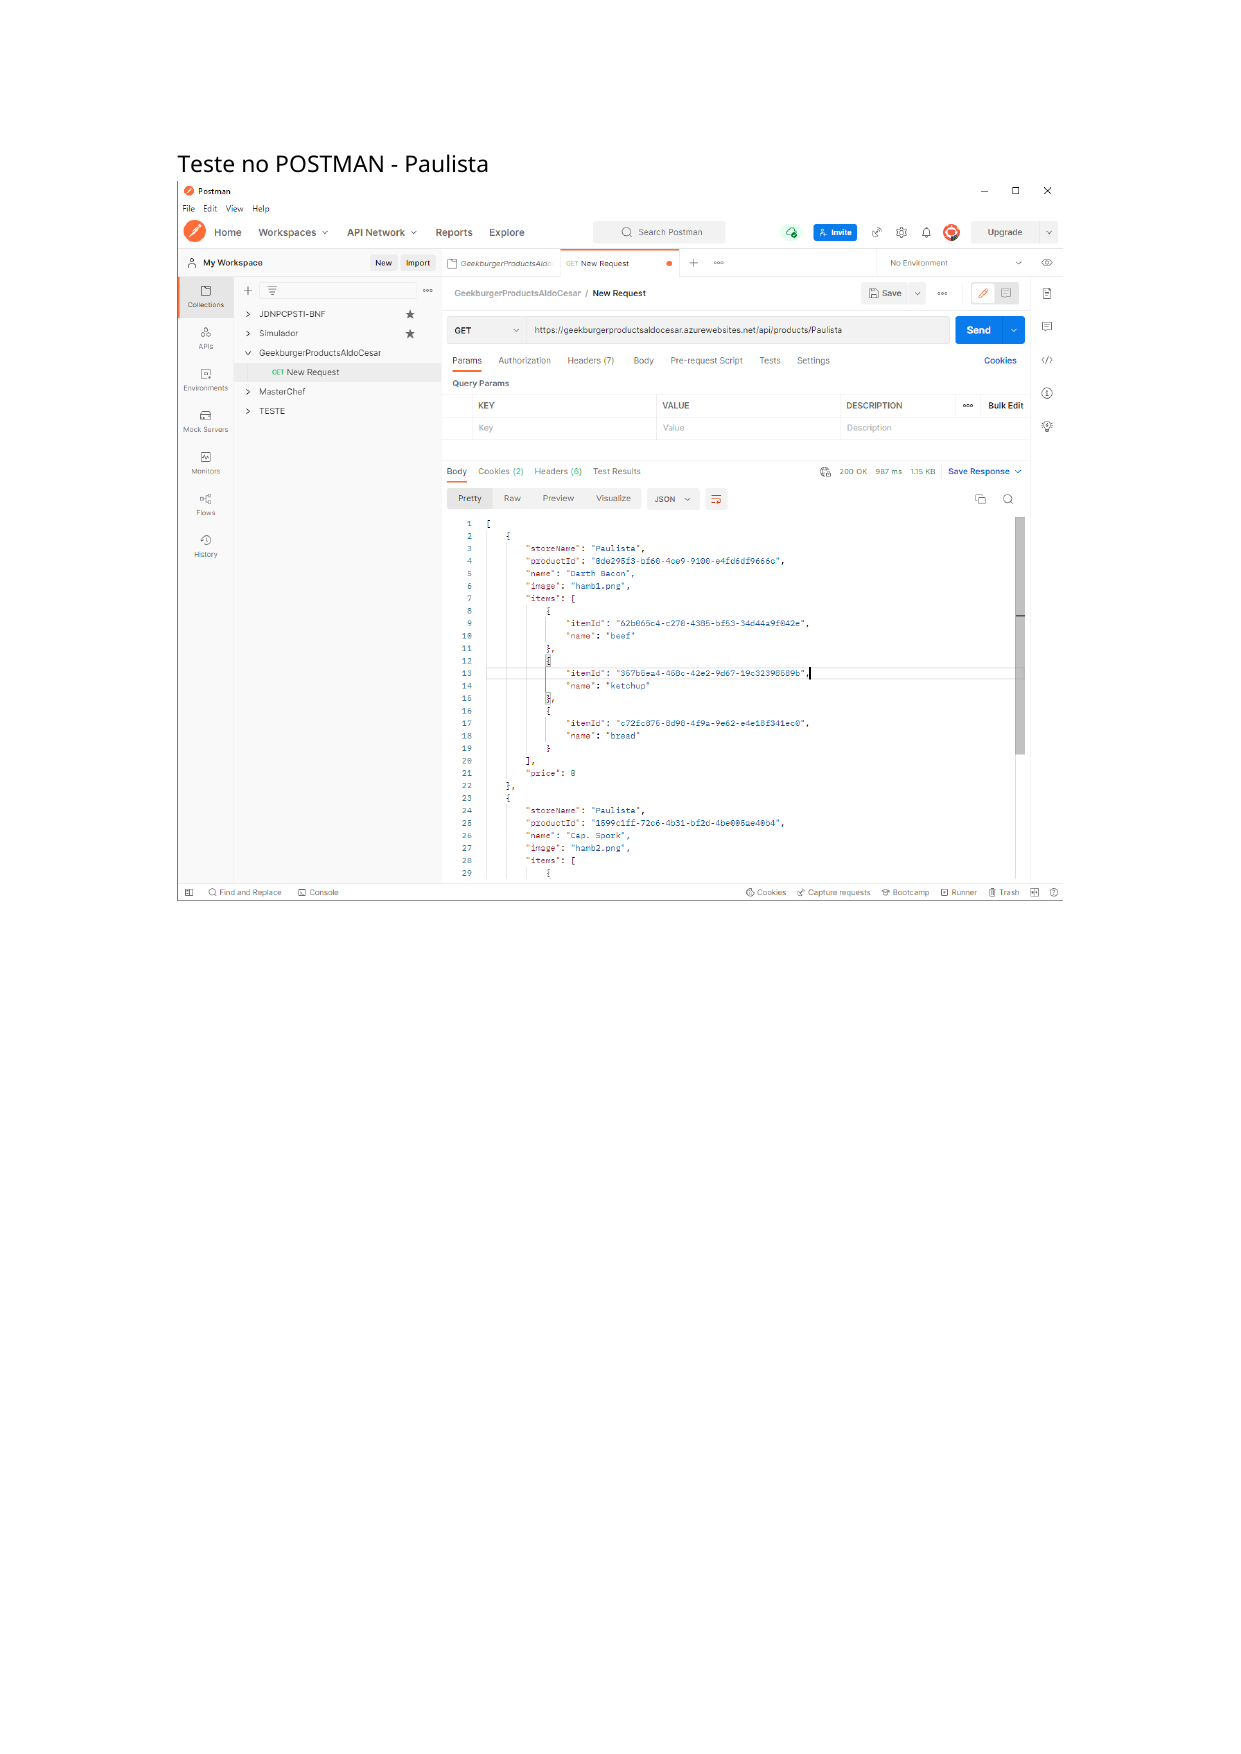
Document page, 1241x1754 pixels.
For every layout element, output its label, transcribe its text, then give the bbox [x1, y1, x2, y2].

picture [177, 181, 1063, 901]
text Teste no POSTMAN - Paulista [177, 148, 1063, 181]
